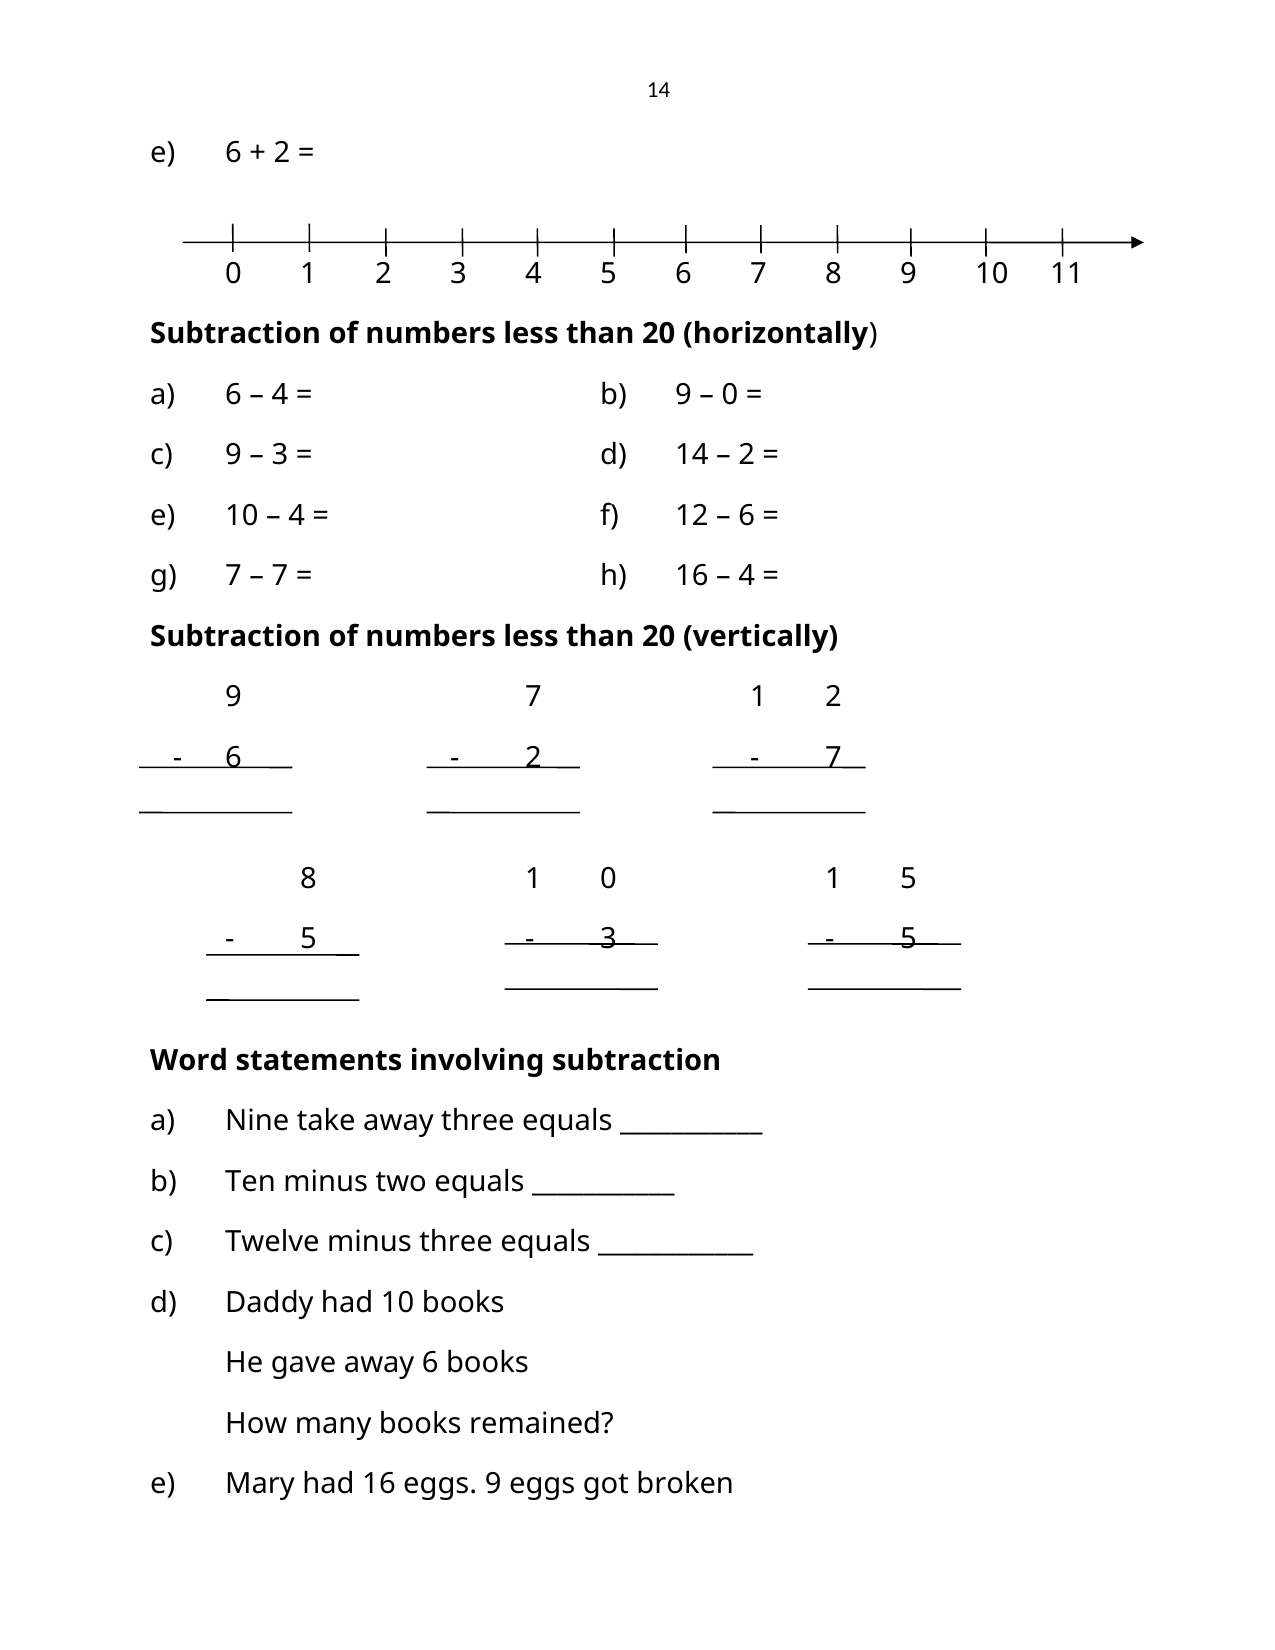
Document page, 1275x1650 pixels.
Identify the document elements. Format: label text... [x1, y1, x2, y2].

text e) 6 + 2 = [150, 131, 1167, 171]
text 8 1 0 1 5 [150, 857, 1167, 897]
text c) Twelve minus three equals ____________ [150, 1220, 1167, 1260]
text g) 7 – 7 = h) 16 – 4 = [150, 555, 1167, 594]
text Word statements involving subtraction [150, 1039, 1167, 1078]
text Subtraction of numbers less than 20 (horizontally) [150, 313, 1167, 352]
text He gave away 6 books [150, 1341, 1167, 1381]
text e) Mary had 16 eggs. 9 eggs got broken [150, 1462, 1167, 1502]
text How many books remained? [150, 1402, 1167, 1442]
text d) Daddy had 10 books [150, 1281, 1167, 1321]
text a) Nine take away three equals ___________ [150, 1099, 1167, 1139]
text c) 9 – 3 = d) 14 – 2 = [150, 434, 1167, 473]
text a) 6 – 4 = b) 9 – 0 = [150, 373, 1167, 413]
text 9 7 1 2 [150, 676, 1167, 715]
text Subtraction of numbers less than 20 (vertically) [150, 615, 1167, 655]
text - 5 - 3 - 5 [150, 918, 1167, 957]
text - 6 - 2 - 7 [150, 736, 1167, 776]
text e) 10 – 4 = f) 12 – 6 = [150, 494, 1167, 534]
text b) Ten minus two equals ___________ [150, 1160, 1167, 1199]
text 0 1 2 3 4 5 6 7 8 9 10 11 [150, 252, 1167, 292]
